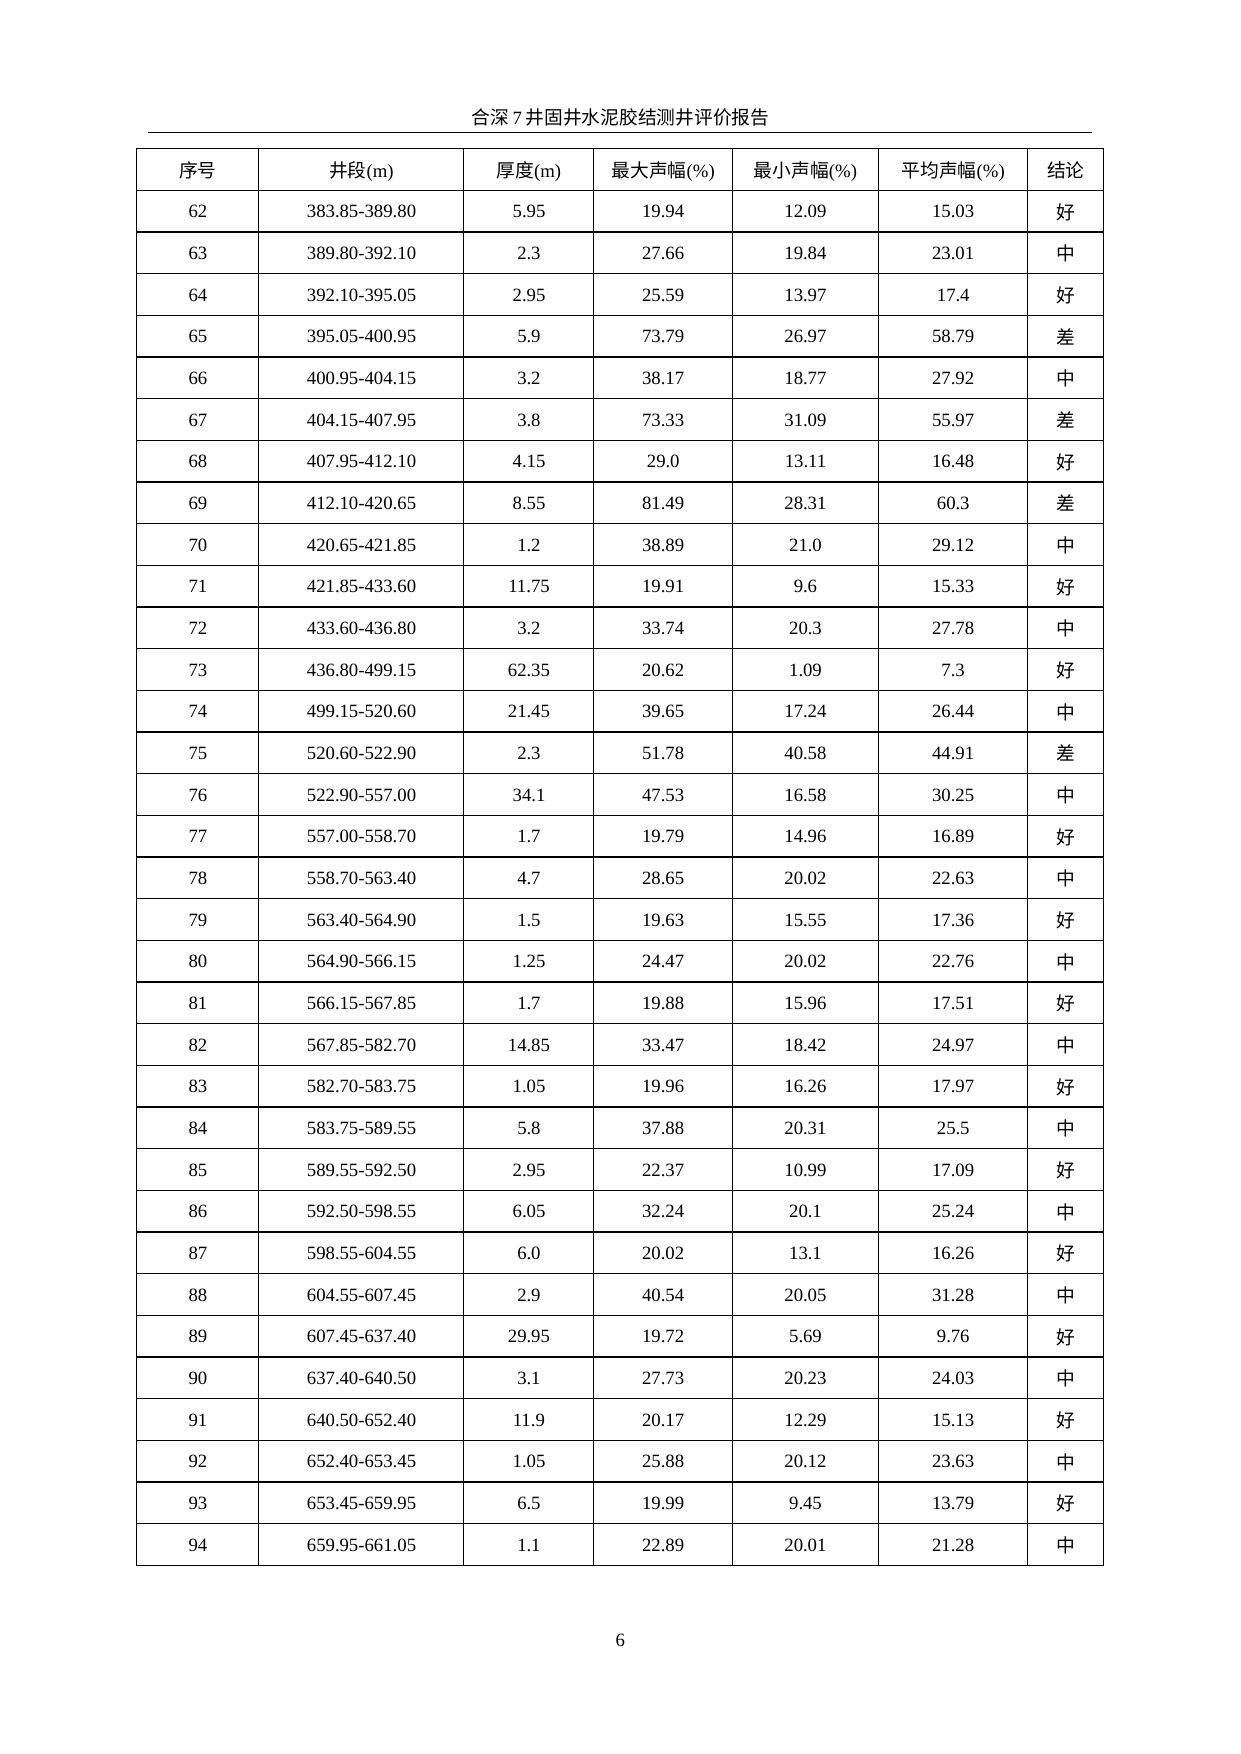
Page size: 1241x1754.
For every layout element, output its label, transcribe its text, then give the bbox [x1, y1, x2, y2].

table_cell 20.02 [733, 858, 878, 898]
table_cell 25.5 [879, 1108, 1027, 1148]
table_cell 39.65 [594, 691, 732, 731]
table_cell 89 [137, 1316, 258, 1356]
table_cell 29.95 [464, 1316, 593, 1356]
table_header 序号 [137, 149, 258, 190]
table_cell 653.45-659.95 [259, 1483, 463, 1523]
table_cell 27.73 [594, 1358, 732, 1398]
table_cell 58.79 [879, 316, 1027, 356]
table_cell 26.97 [733, 316, 878, 356]
table_cell 21.28 [879, 1524, 1027, 1565]
table_cell 81 [137, 983, 258, 1023]
table_cell 24.97 [879, 1024, 1027, 1065]
table_cell 12.09 [733, 191, 878, 231]
table_cell 好 [1028, 191, 1103, 231]
table_cell 6.5 [464, 1483, 593, 1523]
table_cell 91 [137, 1399, 258, 1440]
table_cell 差 [1028, 733, 1103, 773]
table_cell 637.40-640.50 [259, 1358, 463, 1398]
table_cell 13.79 [879, 1483, 1027, 1523]
table_cell 19.99 [594, 1483, 732, 1523]
table_cell 55.97 [879, 399, 1027, 440]
table_cell 差 [1028, 316, 1103, 356]
table_cell 3.8 [464, 399, 593, 440]
table_header 平均声幅(%) [879, 149, 1027, 190]
table_cell 5.69 [733, 1316, 878, 1356]
table_cell 567.85-582.70 [259, 1024, 463, 1065]
table_cell 18.77 [733, 358, 878, 398]
table_cell 中 [1028, 1524, 1103, 1565]
table_cell 88 [137, 1274, 258, 1315]
table_cell 差 [1028, 399, 1103, 440]
table_cell 37.88 [594, 1108, 732, 1148]
table_cell 92 [137, 1441, 258, 1481]
table_cell 19.84 [733, 233, 878, 273]
table_cell 25.59 [594, 274, 732, 315]
table_cell 607.45-637.40 [259, 1316, 463, 1356]
table_cell 27.66 [594, 233, 732, 273]
table_cell 中 [1028, 941, 1103, 981]
table_cell 17.36 [879, 899, 1027, 940]
table_cell 1.1 [464, 1524, 593, 1565]
table_cell 19.88 [594, 983, 732, 1023]
table_cell 421.85-433.60 [259, 566, 463, 606]
table_cell 3.2 [464, 358, 593, 398]
table_cell 17.24 [733, 691, 878, 731]
table_cell 5.9 [464, 316, 593, 356]
table_cell 22.37 [594, 1149, 732, 1190]
table_cell 66 [137, 358, 258, 398]
table_cell 40.54 [594, 1274, 732, 1315]
table_cell 522.90-557.00 [259, 774, 463, 815]
table_cell 22.63 [879, 858, 1027, 898]
table_cell 389.80-392.10 [259, 233, 463, 273]
table_cell 13.97 [733, 274, 878, 315]
table_cell 20.31 [733, 1108, 878, 1148]
table_cell 好 [1028, 1066, 1103, 1106]
table_cell 652.40-653.45 [259, 1441, 463, 1481]
table_cell 17.51 [879, 983, 1027, 1023]
table_cell 中 [1028, 358, 1103, 398]
table_cell 583.75-589.55 [259, 1108, 463, 1148]
table_cell 659.95-661.05 [259, 1524, 463, 1565]
table_cell 好 [1028, 649, 1103, 690]
table_cell 1.25 [464, 941, 593, 981]
table_cell 383.85-389.80 [259, 191, 463, 231]
table_cell 407.95-412.10 [259, 441, 463, 481]
table_cell 62 [137, 191, 258, 231]
table_cell 62.35 [464, 649, 593, 690]
table_cell 8.55 [464, 483, 593, 523]
table_cell 1.05 [464, 1441, 593, 1481]
table_cell 23.01 [879, 233, 1027, 273]
table_cell 28.31 [733, 483, 878, 523]
table_cell 82 [137, 1024, 258, 1065]
table_cell 25.24 [879, 1191, 1027, 1231]
table_cell 20.23 [733, 1358, 878, 1398]
table_cell 1.05 [464, 1066, 593, 1106]
table_cell 412.10-420.65 [259, 483, 463, 523]
table_cell 2.95 [464, 274, 593, 315]
table_cell 75 [137, 733, 258, 773]
table_cell 16.58 [733, 774, 878, 815]
table_cell 中 [1028, 774, 1103, 815]
table_cell 80 [137, 941, 258, 981]
table_cell 32.24 [594, 1191, 732, 1231]
table_cell 20.02 [733, 941, 878, 981]
table_cell 67 [137, 399, 258, 440]
table_cell 1.5 [464, 899, 593, 940]
table_cell 4.15 [464, 441, 593, 481]
table_cell 69 [137, 483, 258, 523]
table_cell 好 [1028, 1149, 1103, 1190]
table_cell 20.12 [733, 1441, 878, 1481]
table_cell 2.95 [464, 1149, 593, 1190]
table_cell 1.7 [464, 816, 593, 856]
table_cell 420.65-421.85 [259, 524, 463, 565]
table_cell 10.99 [733, 1149, 878, 1190]
table_cell 60.3 [879, 483, 1027, 523]
table_cell 433.60-436.80 [259, 608, 463, 648]
table_cell 72 [137, 608, 258, 648]
table_cell 22.76 [879, 941, 1027, 981]
table_header 最大声幅(%) [594, 149, 732, 190]
table_cell 29.12 [879, 524, 1027, 565]
table_cell 16.26 [733, 1066, 878, 1106]
table_cell 77 [137, 816, 258, 856]
table_cell 11.9 [464, 1399, 593, 1440]
table_cell 76 [137, 774, 258, 815]
table_cell 14.85 [464, 1024, 593, 1065]
table_cell 19.96 [594, 1066, 732, 1106]
table_cell 38.17 [594, 358, 732, 398]
table_cell 74 [137, 691, 258, 731]
table_cell 28.65 [594, 858, 732, 898]
table_cell 21.0 [733, 524, 878, 565]
table_cell 13.1 [733, 1233, 878, 1273]
table_cell 2.9 [464, 1274, 593, 1315]
table_cell 5.8 [464, 1108, 593, 1148]
table_cell 589.55-592.50 [259, 1149, 463, 1190]
table_cell 好 [1028, 983, 1103, 1023]
table_cell 64 [137, 274, 258, 315]
table_cell 73 [137, 649, 258, 690]
table_cell 25.88 [594, 1441, 732, 1481]
table_cell 中 [1028, 1274, 1103, 1315]
table_cell 1.09 [733, 649, 878, 690]
table_cell 47.53 [594, 774, 732, 815]
table_cell 12.29 [733, 1399, 878, 1440]
table_cell 81.49 [594, 483, 732, 523]
table_cell 中 [1028, 1191, 1103, 1231]
table_cell 564.90-566.15 [259, 941, 463, 981]
table_cell 38.89 [594, 524, 732, 565]
table_cell 好 [1028, 1399, 1103, 1440]
table_cell 19.79 [594, 816, 732, 856]
table_cell 558.70-563.40 [259, 858, 463, 898]
table_cell 400.95-404.15 [259, 358, 463, 398]
table_cell 16.26 [879, 1233, 1027, 1273]
table_cell 63 [137, 233, 258, 273]
table_cell 17.97 [879, 1066, 1027, 1106]
table_cell 好 [1028, 441, 1103, 481]
table_header 井段(m) [259, 149, 463, 190]
table_cell 22.89 [594, 1524, 732, 1565]
table_cell 6.0 [464, 1233, 593, 1273]
table_cell 4.7 [464, 858, 593, 898]
table_cell 中 [1028, 608, 1103, 648]
table_cell 好 [1028, 1233, 1103, 1273]
table_cell 640.50-652.40 [259, 1399, 463, 1440]
table_cell 20.02 [594, 1233, 732, 1273]
table_cell 好 [1028, 816, 1103, 856]
table_cell 26.44 [879, 691, 1027, 731]
table_header 厚度(m) [464, 149, 593, 190]
table_cell 18.42 [733, 1024, 878, 1065]
table_cell 27.78 [879, 608, 1027, 648]
table_cell 1.7 [464, 983, 593, 1023]
table_cell 中 [1028, 858, 1103, 898]
table_cell 中 [1028, 691, 1103, 731]
table_cell 499.15-520.60 [259, 691, 463, 731]
table_cell 13.11 [733, 441, 878, 481]
table_cell 23.63 [879, 1441, 1027, 1481]
table_cell 中 [1028, 524, 1103, 565]
table_cell 33.74 [594, 608, 732, 648]
table_cell 15.13 [879, 1399, 1027, 1440]
table_cell 93 [137, 1483, 258, 1523]
table_cell 14.96 [733, 816, 878, 856]
table_cell 520.60-522.90 [259, 733, 463, 773]
table_cell 17.09 [879, 1149, 1027, 1190]
table_cell 68 [137, 441, 258, 481]
table_cell 29.0 [594, 441, 732, 481]
table_cell 15.33 [879, 566, 1027, 606]
table_cell 9.76 [879, 1316, 1027, 1356]
table_cell 1.2 [464, 524, 593, 565]
table_cell 好 [1028, 566, 1103, 606]
table_cell 好 [1028, 274, 1103, 315]
table_cell 604.55-607.45 [259, 1274, 463, 1315]
table_cell 3.2 [464, 608, 593, 648]
table_cell 436.80-499.15 [259, 649, 463, 690]
table_cell 79 [137, 899, 258, 940]
table_cell 5.95 [464, 191, 593, 231]
table_cell 27.92 [879, 358, 1027, 398]
table_cell 73.79 [594, 316, 732, 356]
table_cell 94 [137, 1524, 258, 1565]
table_header 最小声幅(%) [733, 149, 878, 190]
table_cell 85 [137, 1149, 258, 1190]
table_cell 19.94 [594, 191, 732, 231]
table_cell 65 [137, 316, 258, 356]
table_cell 15.55 [733, 899, 878, 940]
table_cell 好 [1028, 1483, 1103, 1523]
table_cell 395.05-400.95 [259, 316, 463, 356]
table_cell 20.1 [733, 1191, 878, 1231]
table_cell 中 [1028, 1024, 1103, 1065]
table_cell 6.05 [464, 1191, 593, 1231]
table_cell 563.40-564.90 [259, 899, 463, 940]
table_cell 392.10-395.05 [259, 274, 463, 315]
table_cell 19.91 [594, 566, 732, 606]
table_cell 582.70-583.75 [259, 1066, 463, 1106]
table_cell 3.1 [464, 1358, 593, 1398]
table_cell 78 [137, 858, 258, 898]
table_cell 16.89 [879, 816, 1027, 856]
table_cell 中 [1028, 1358, 1103, 1398]
table_cell 17.4 [879, 274, 1027, 315]
table_cell 44.91 [879, 733, 1027, 773]
table_cell 中 [1028, 1108, 1103, 1148]
table_cell 592.50-598.55 [259, 1191, 463, 1231]
table_cell 15.03 [879, 191, 1027, 231]
table_cell 598.55-604.55 [259, 1233, 463, 1273]
table_cell 20.3 [733, 608, 878, 648]
table_cell 31.09 [733, 399, 878, 440]
table_cell 9.45 [733, 1483, 878, 1523]
table_cell 好 [1028, 899, 1103, 940]
table_cell 566.15-567.85 [259, 983, 463, 1023]
table_cell 557.00-558.70 [259, 816, 463, 856]
table_cell 73.33 [594, 399, 732, 440]
table_cell 24.47 [594, 941, 732, 981]
table_cell 40.58 [733, 733, 878, 773]
table_cell 2.3 [464, 233, 593, 273]
table_cell 71 [137, 566, 258, 606]
table_cell 30.25 [879, 774, 1027, 815]
table_cell 84 [137, 1108, 258, 1148]
table_cell 34.1 [464, 774, 593, 815]
table_cell 33.47 [594, 1024, 732, 1065]
table_cell 2.3 [464, 733, 593, 773]
table_cell 31.28 [879, 1274, 1027, 1315]
table_cell 21.45 [464, 691, 593, 731]
table_cell 404.15-407.95 [259, 399, 463, 440]
table_cell 24.03 [879, 1358, 1027, 1398]
table_cell 86 [137, 1191, 258, 1231]
table_cell 16.48 [879, 441, 1027, 481]
table_cell 差 [1028, 483, 1103, 523]
table_cell 70 [137, 524, 258, 565]
table_cell 好 [1028, 1316, 1103, 1356]
table_cell 90 [137, 1358, 258, 1398]
table_cell 83 [137, 1066, 258, 1106]
table_cell 中 [1028, 1441, 1103, 1481]
table_cell 20.01 [733, 1524, 878, 1565]
table_cell 51.78 [594, 733, 732, 773]
table_cell 7.3 [879, 649, 1027, 690]
table_cell 20.62 [594, 649, 732, 690]
table_cell 9.6 [733, 566, 878, 606]
table_cell 20.05 [733, 1274, 878, 1315]
table_header 结论 [1028, 149, 1103, 190]
table_cell 19.72 [594, 1316, 732, 1356]
table_cell 19.63 [594, 899, 732, 940]
table_cell 11.75 [464, 566, 593, 606]
table_cell 中 [1028, 233, 1103, 273]
table_cell 87 [137, 1233, 258, 1273]
table_cell 20.17 [594, 1399, 732, 1440]
table_cell 15.96 [733, 983, 878, 1023]
